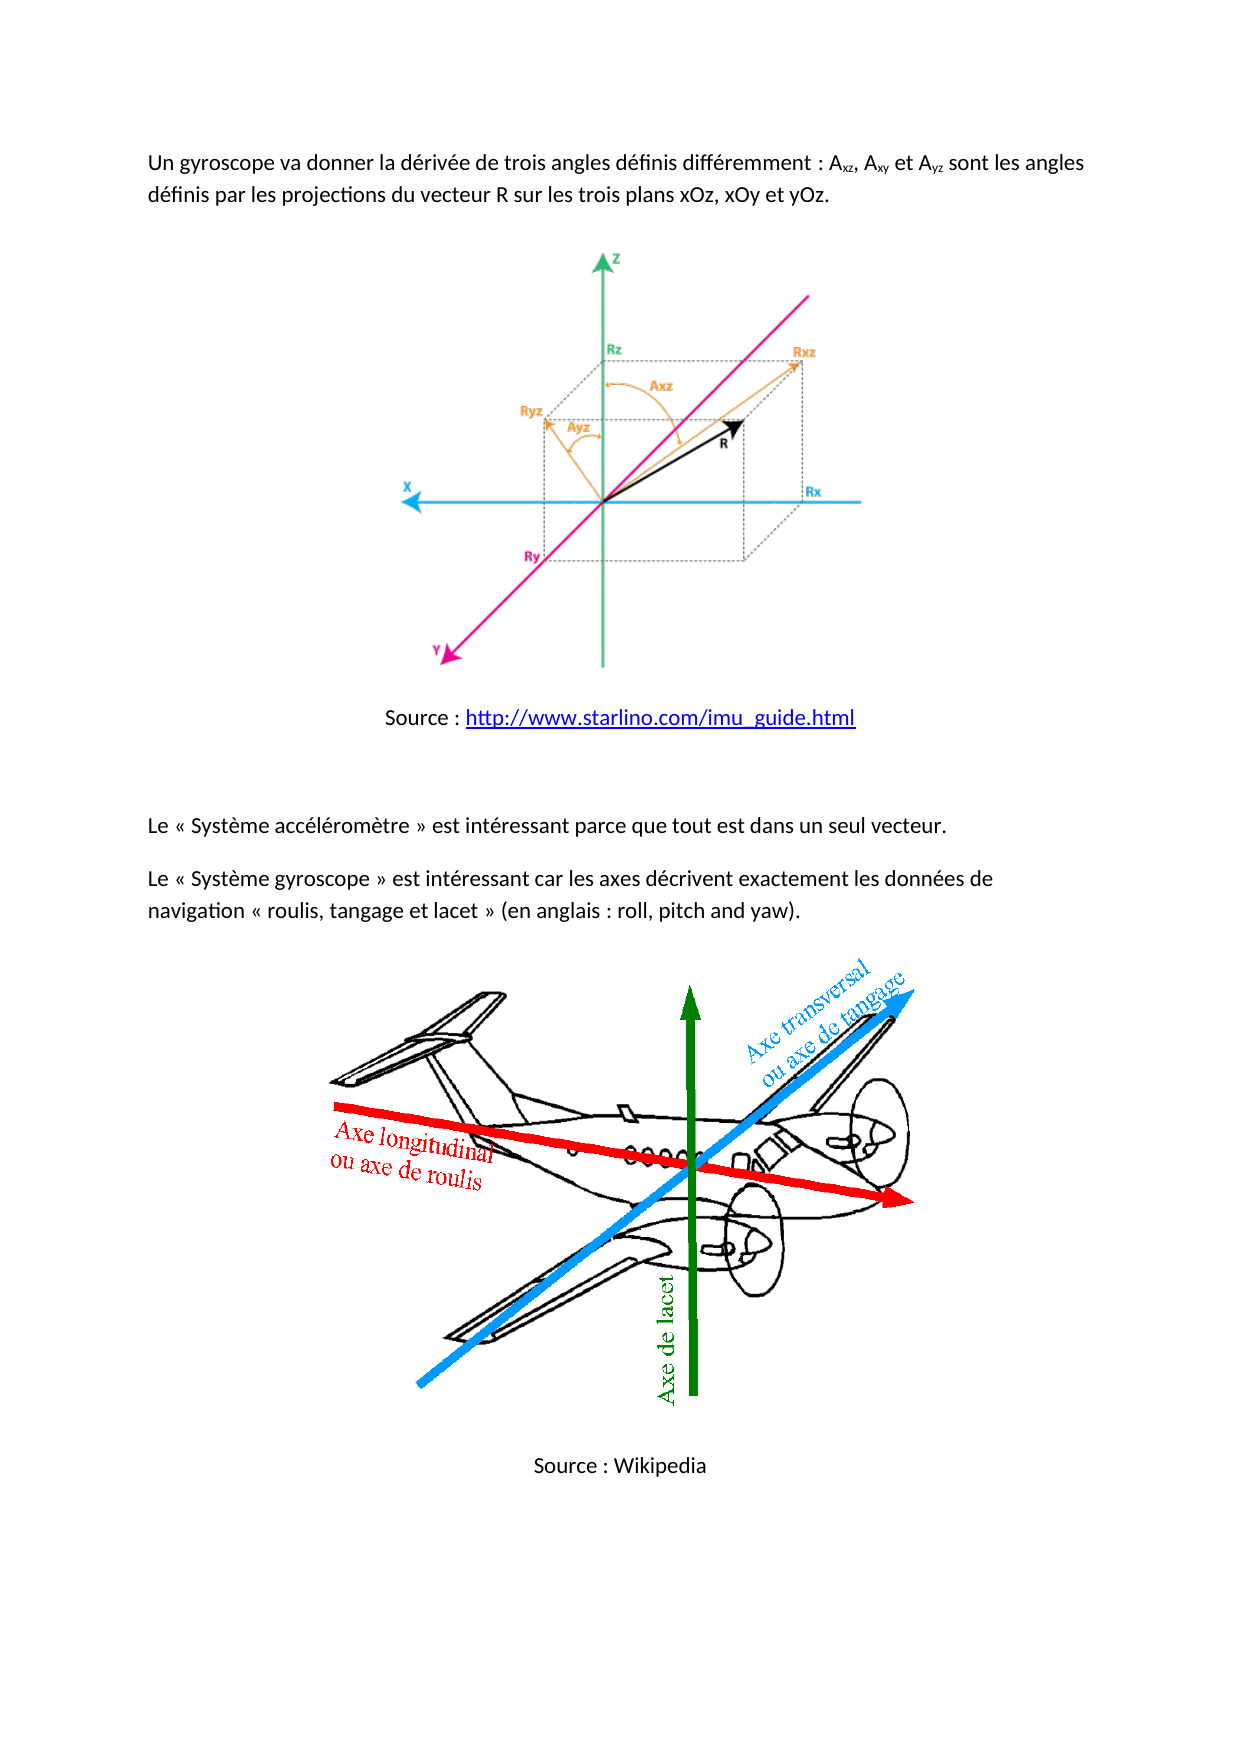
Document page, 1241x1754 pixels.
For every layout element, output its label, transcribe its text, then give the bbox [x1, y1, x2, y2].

text Un gyroscope va donner la dérivée de trois angles définis différemment : Axz, Axy et Ayz sont les angles définis par les projections du vecteur R sur les trois plans xOz, xOy et yOz. [148, 148, 1093, 208]
picture [356, 232, 884, 679]
text Source : http://www.starlino.com/imu_guide.html [148, 703, 1093, 731]
picture [326, 949, 915, 1427]
text Le « Système accéléromètre » est intéressant parce que tout est dans un seul vecteur. [148, 811, 1093, 839]
text Source : Wikipedia [148, 1451, 1093, 1479]
text Le « Système gyroscope » est intéressant car les axes décrivent exactement les données de navigation « roulis, tangage et lacet » (en anglais : roll, pitch and yaw). [148, 864, 1093, 924]
